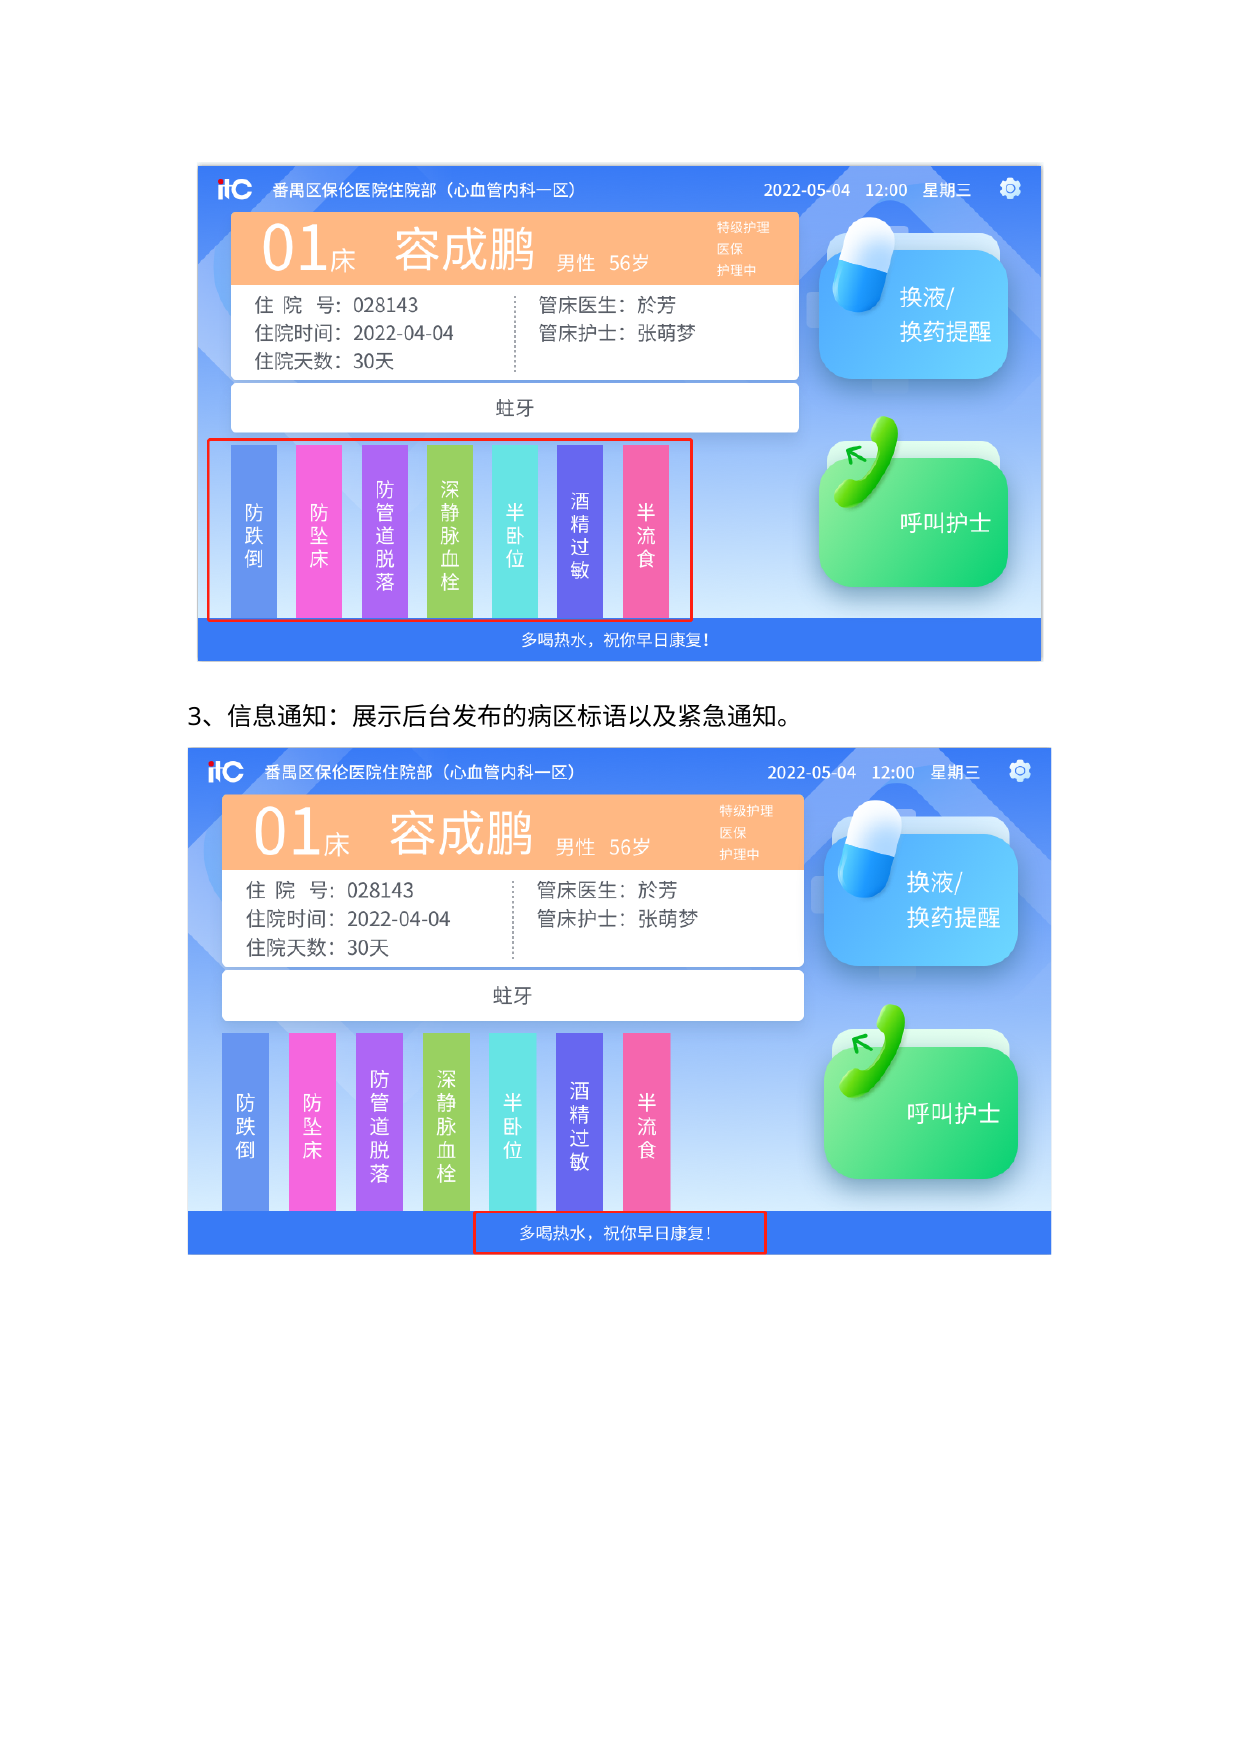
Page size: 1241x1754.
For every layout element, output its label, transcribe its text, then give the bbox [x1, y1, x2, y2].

picture [196, 162, 1044, 662]
list 信息通知：展示后台发布的病区标语以及紧急通知。 [187, 682, 1053, 747]
picture [187, 747, 1052, 1255]
